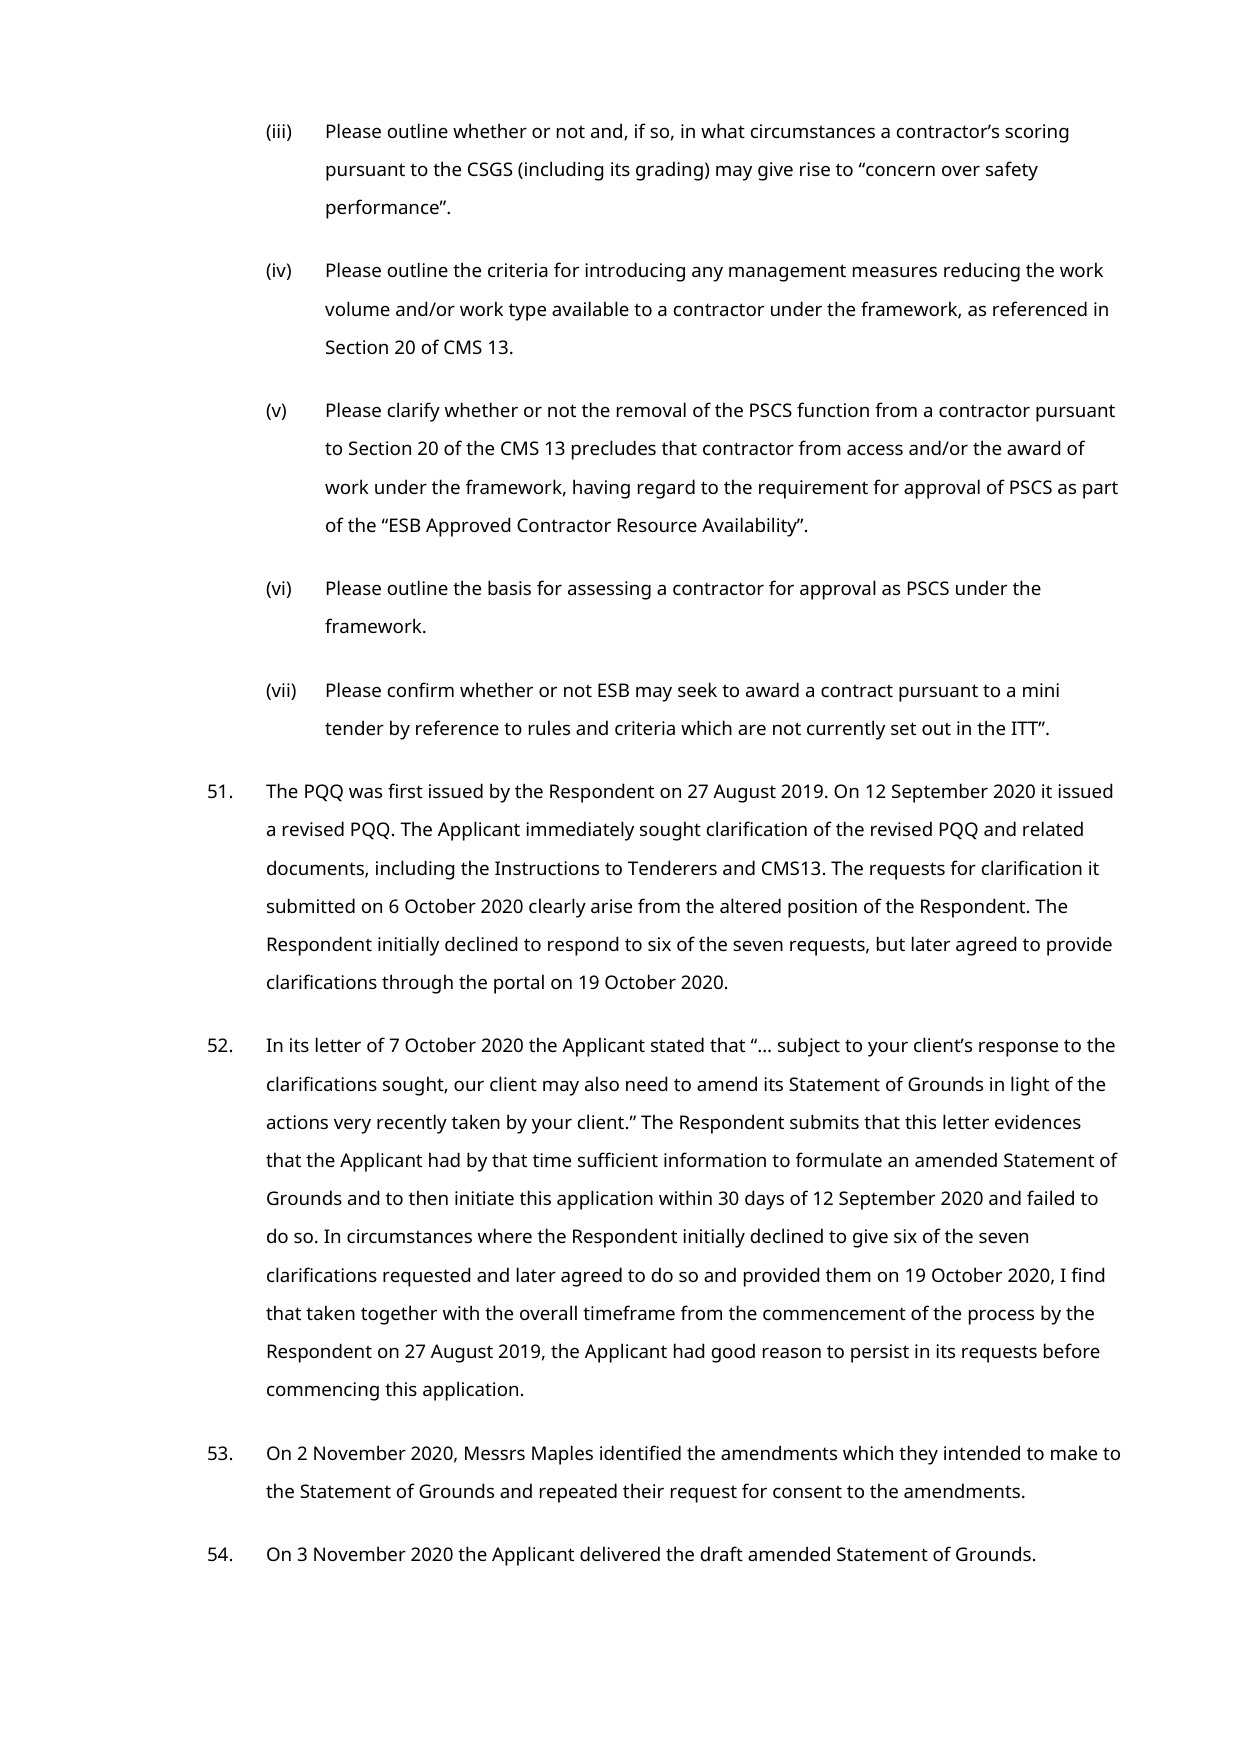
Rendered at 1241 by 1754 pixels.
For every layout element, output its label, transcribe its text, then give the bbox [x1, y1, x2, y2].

text (vii) Please confirm whether or not ESB may seek to award a contract pursuant to a mini tender by reference to rules and criteria which are not currently set out in the ITT”. [266, 677, 1122, 741]
text (vi) Please outline the basis for assessing a contractor for approval as PSCS under the framework. [266, 575, 1122, 639]
text (v) Please clarify whether or not the removal of the PSCS function from a contractor pursuant to Section 20 of the CMS 13 precludes that contractor from access and/or the award of work under the framework, having regard to the requirement for approval of PSCS as part of the “ESB Approved Contractor Resource Availability”. [266, 397, 1122, 538]
text 54. On 3 November 2020 the Applicant delivered the draft amended Statement of Grounds. [207, 1541, 1122, 1567]
text (iii) Please outline whether or not and, if so, in what circumstances a contractor’s scoring pursuant to the CSGS (including its grading) may give rise to “concern over safety performance”. [266, 118, 1122, 220]
text 52. In its letter of 7 October 2020 the Applicant stated that “… subject to your client’s response to the clarifications sought, our client may also need to amend its Statement of Grounds in light of the actions very recently taken by your client.” The Respondent submits that this letter evidences that the Applicant had by that time sufficient information to formulate an amended Statement of Grounds and to then initiate this application within 30 days of 12 September 2020 and failed to do so. In circumstances where the Respondent initially declined to give six of the seven clarifications requested and later agreed to do so and provided them on 19 October 2020, I find that taken together with the overall timeframe from the commencement of the process by the Respondent on 27 August 2019, the Applicant had good reason to persist in its requests before commencing this application. [207, 1033, 1122, 1402]
text 53. On 2 November 2020, Messrs Maples identified the amendments which they intended to make to the Statement of Grounds and repeated their request for consent to the amendments. [207, 1440, 1122, 1504]
text (iv) Please outline the criteria for introducing any management measures reducing the work volume and/or work type available to a contractor under the framework, as referenced in Section 20 of CMS 13. [266, 258, 1122, 360]
text 51. The PQQ was first issued by the Respondent on 27 August 2019. On 12 September 2020 it issued a revised PQQ. The Applicant immediately sought clarification of the revised PQQ and related documents, including the Instructions to Tenderers and CMS13. The requests for clarification it submitted on 6 October 2020 clearly arise from the altered position of the Respondent. The Respondent initially declined to respond to six of the seven requests, but later agreed to provide clarifications through the portal on 19 October 2020. [207, 778, 1122, 995]
